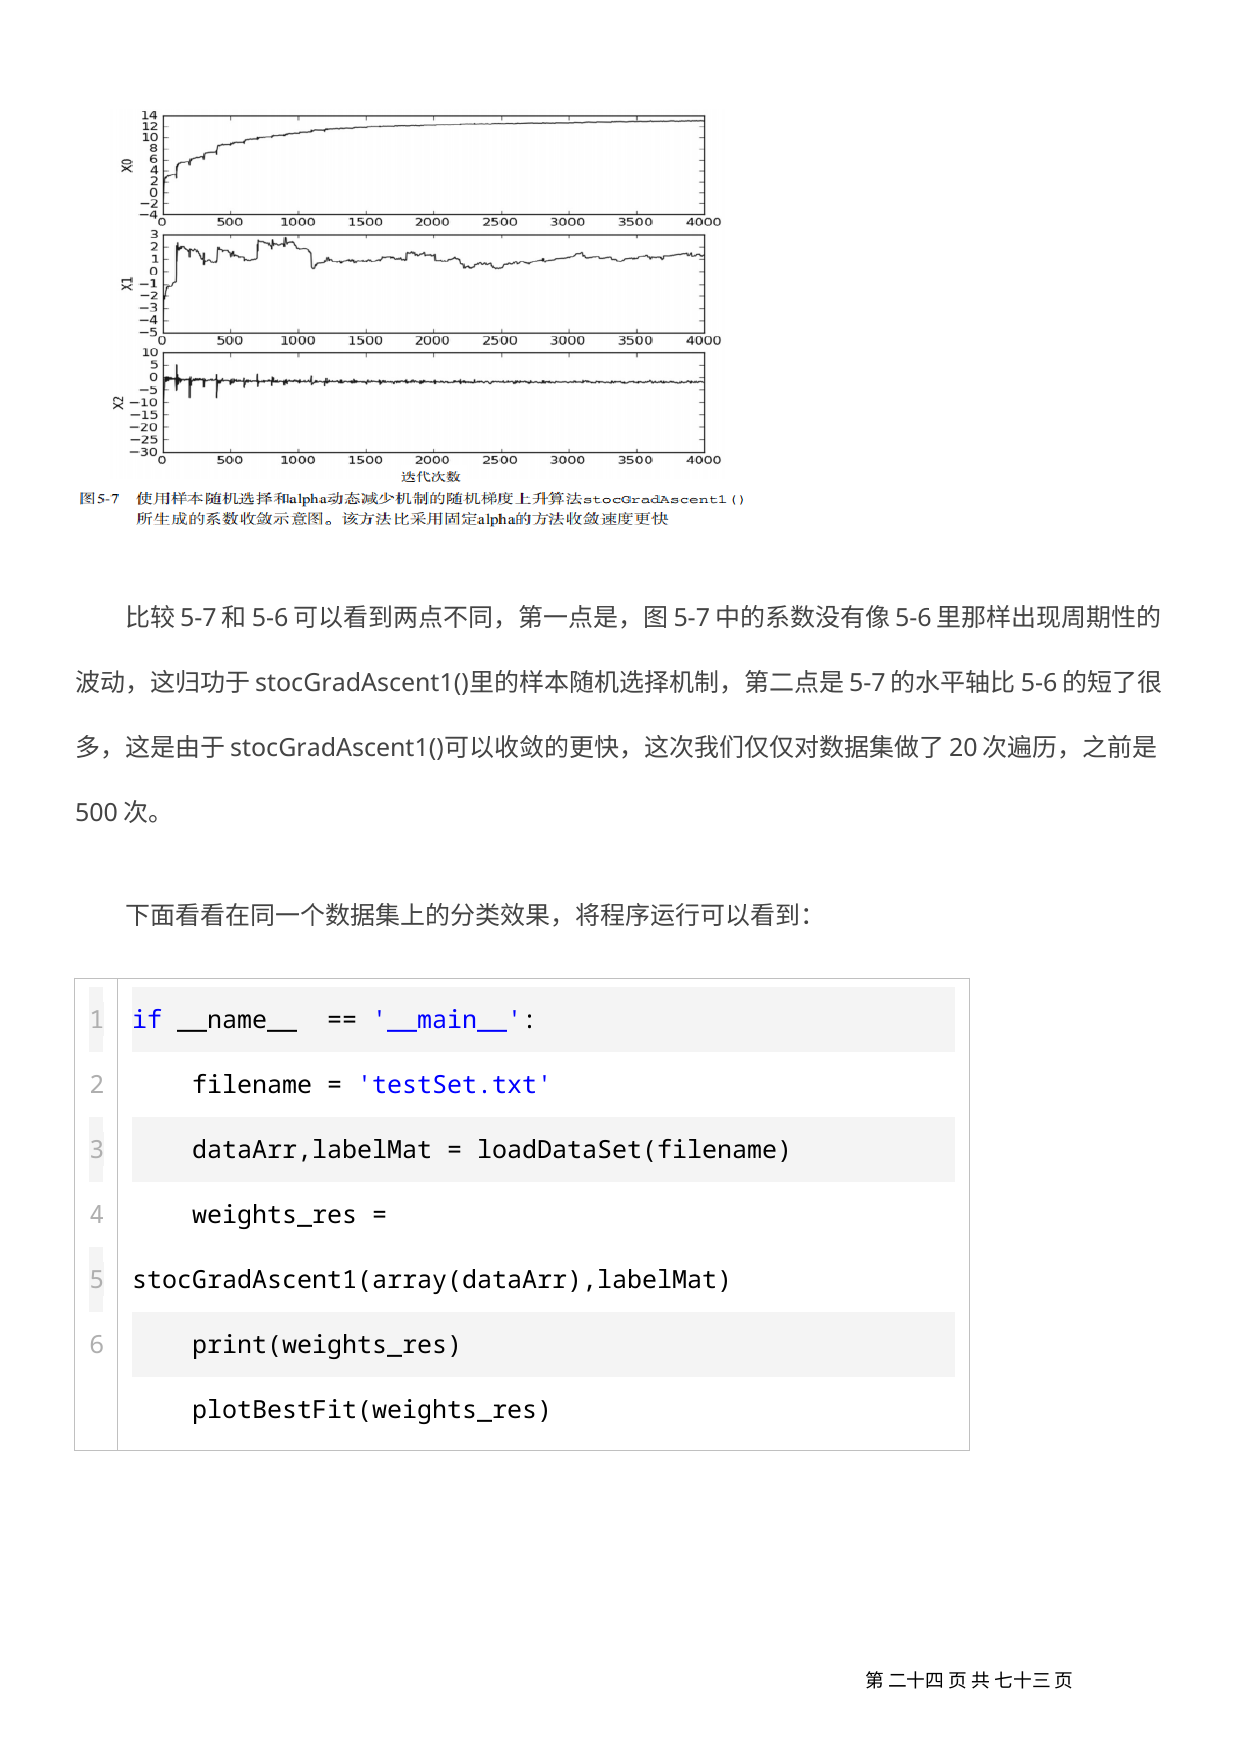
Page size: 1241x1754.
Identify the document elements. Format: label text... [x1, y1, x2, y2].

text 下面看看在同一个数据集上的分类效果，将程序运行可以看到： [75, 881, 1165, 946]
table_header 1 2 3 4 5 6 [75, 979, 117, 1450]
table_header if __name__ == '__main__': filename = 'testSet.txt' dataArr,labelMat = loadDataSet(filename) weights_res = stocGradAscent1(array(dataArr),labelMat) print(weights_res) plotBestFit(weights_res) [118, 979, 969, 1450]
picture [75, 99, 753, 537]
text 比较5-7和5-6可以看到两点不同，第一点是，图5-7中的系数没有像5-6里那样出现周期性的波动，这归功于stocGradAscent1()里的样本随机选择机制，第二点是5-7的水平轴比5-6的短了很多，这是由于stocGradAscent1()可以收敛的更快，这次我们仅仅对数据集做了20次遍历，之前是500次。 [75, 583, 1165, 843]
